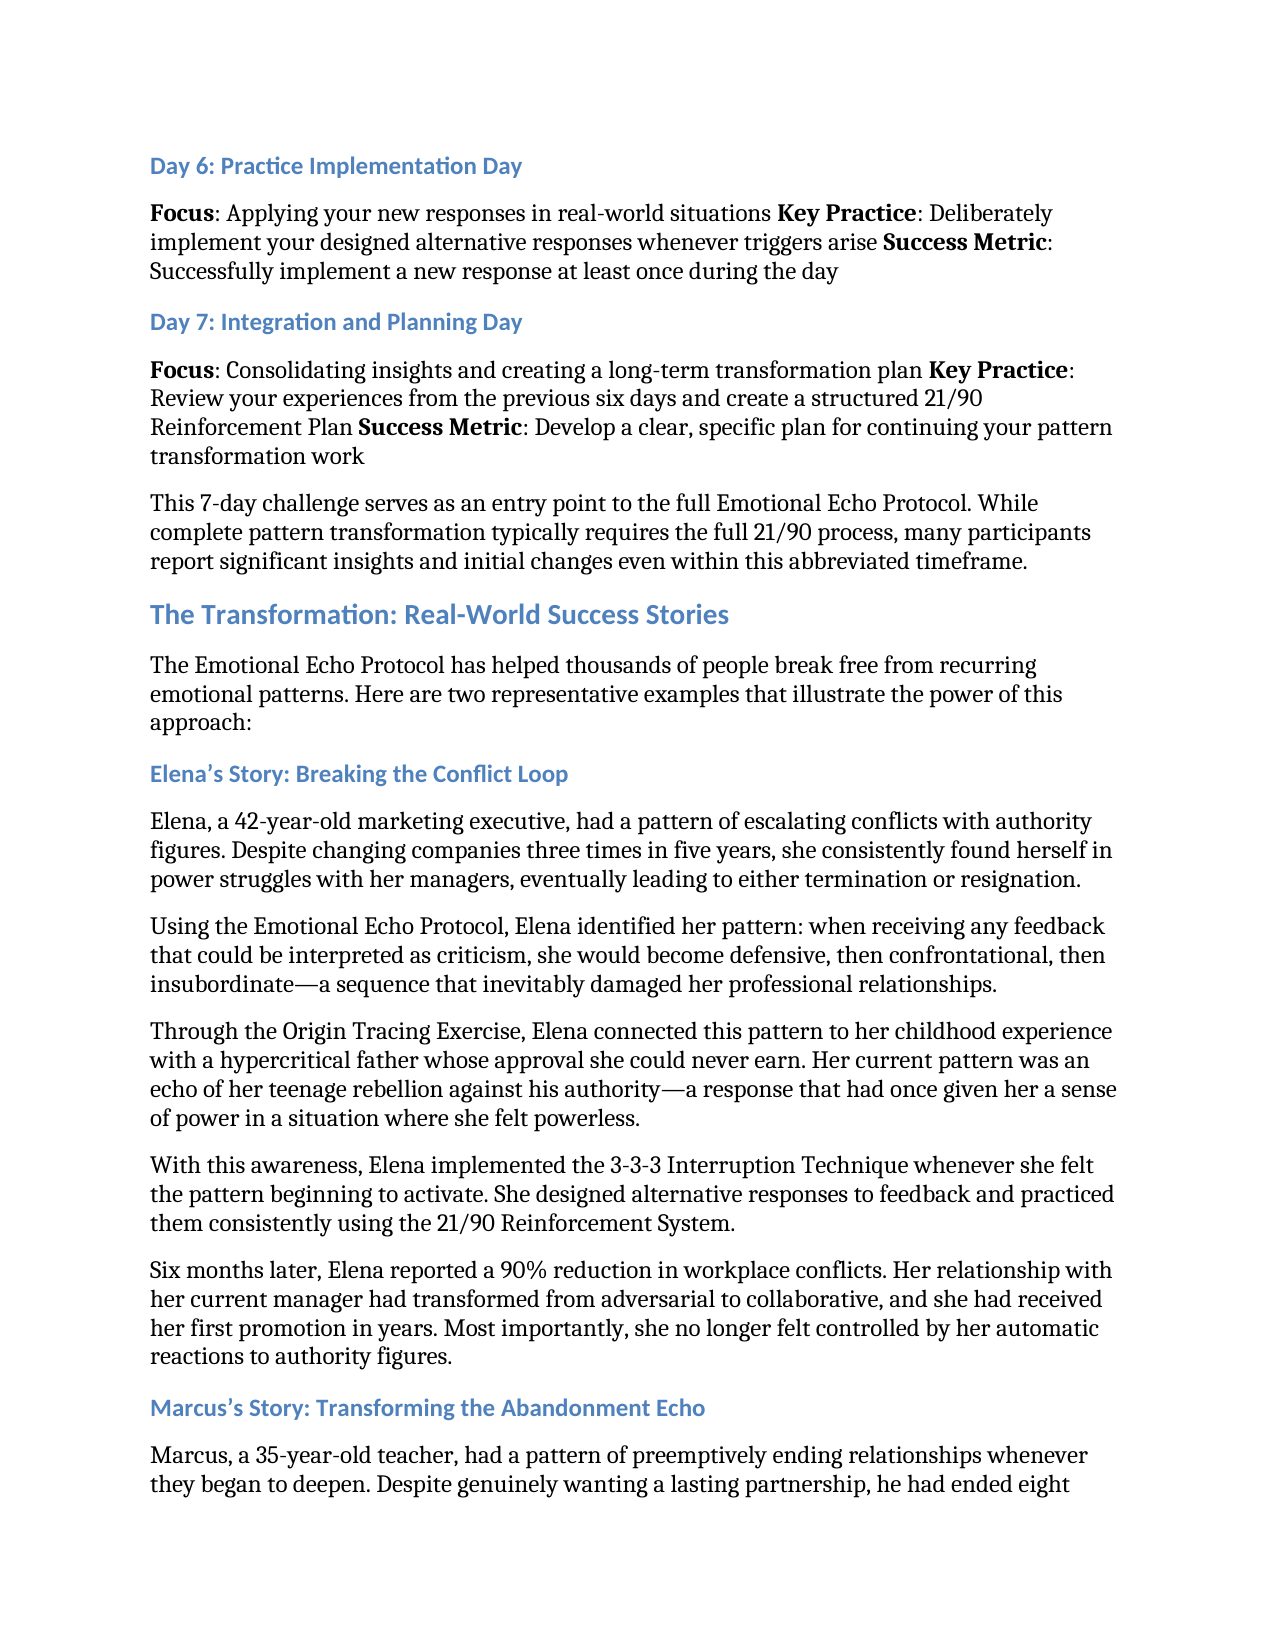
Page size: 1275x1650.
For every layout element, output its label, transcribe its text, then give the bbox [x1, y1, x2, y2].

text Focus: Consolidating insights and creating a long-term transformation plan Key Practice: Review your experiences from the previous six days and create a structured 21/90 Reinforcement Plan Success Metric: Develop a clear, specific plan for continuing your pattern transformation work [150, 356, 1125, 471]
text Six months later, Elena reported a 90% reduction in workplace conflicts. Her relationship with her current manager had transformed from adversarial to collaborative, and she had received her first promotion in years. Most importantly, she no longer felt controlled by her automatic reactions to authority figures. [150, 1256, 1125, 1371]
text The Emotional Echo Protocol has helped thousands of people break free from recurring emotional patterns. Here are two representative examples that illustrate the power of this approach: [150, 651, 1125, 737]
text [150, 1441, 1125, 1498]
text This 7-day challenge serves as an entry point to the full Emotional Echo Protocol. While complete pattern transformation typically requires the full 21/90 process, many participants report significant insights and initial changes even within this abbreviated timeframe. [150, 489, 1125, 576]
subtitle Marcus’s Story: Transforming the Abandonment Echo [150, 1392, 1125, 1422]
text With this awareness, Elena implemented the 3-3-3 Interruption Technique whenever she felt the pattern beginning to activate. She designed alternative responses to feedback and practiced them consistently using the 21/90 Reinforcement System. [150, 1151, 1125, 1237]
text Through the Origin Tracing Exercise, Elena connected this pattern to her childhood experience with a hypercritical father whose approval she could never earn. Her current pattern was an echo of her teenage rebellion against his authority—a response that had once given her a sense of power in a situation where she felt powerless. [150, 1017, 1125, 1132]
text Focus: Applying your new responses in real-world situations Key Practice: Deliberately implement your designed alternative responses whenever triggers arise Success Metric: Successfully implement a new response at least once during the day [150, 199, 1125, 286]
text Using the Emotional Echo Protocol, Elena identified her pattern: when receiving any feedback that could be interpreted as criticism, she would become defensive, then confrontational, then insubordinate—a sequence that inevitably damaged her professional relationships. [150, 912, 1125, 998]
subtitle The Transformation: Real-World Success Stories [150, 596, 1125, 632]
text Elena, a 42-year-old marketing executive, had a pattern of escalating conflicts with authority figures. Despite changing companies three times in five years, she consistently found herself in power struggles with her managers, eventually leading to either termination or resignation. [150, 807, 1125, 893]
subtitle Day 6: Practice Implementation Day [150, 150, 1125, 181]
subtitle Day 7: Integration and Planning Day [150, 306, 1125, 337]
subtitle Elena’s Story: Breaking the Conflict Loop [150, 758, 1125, 788]
